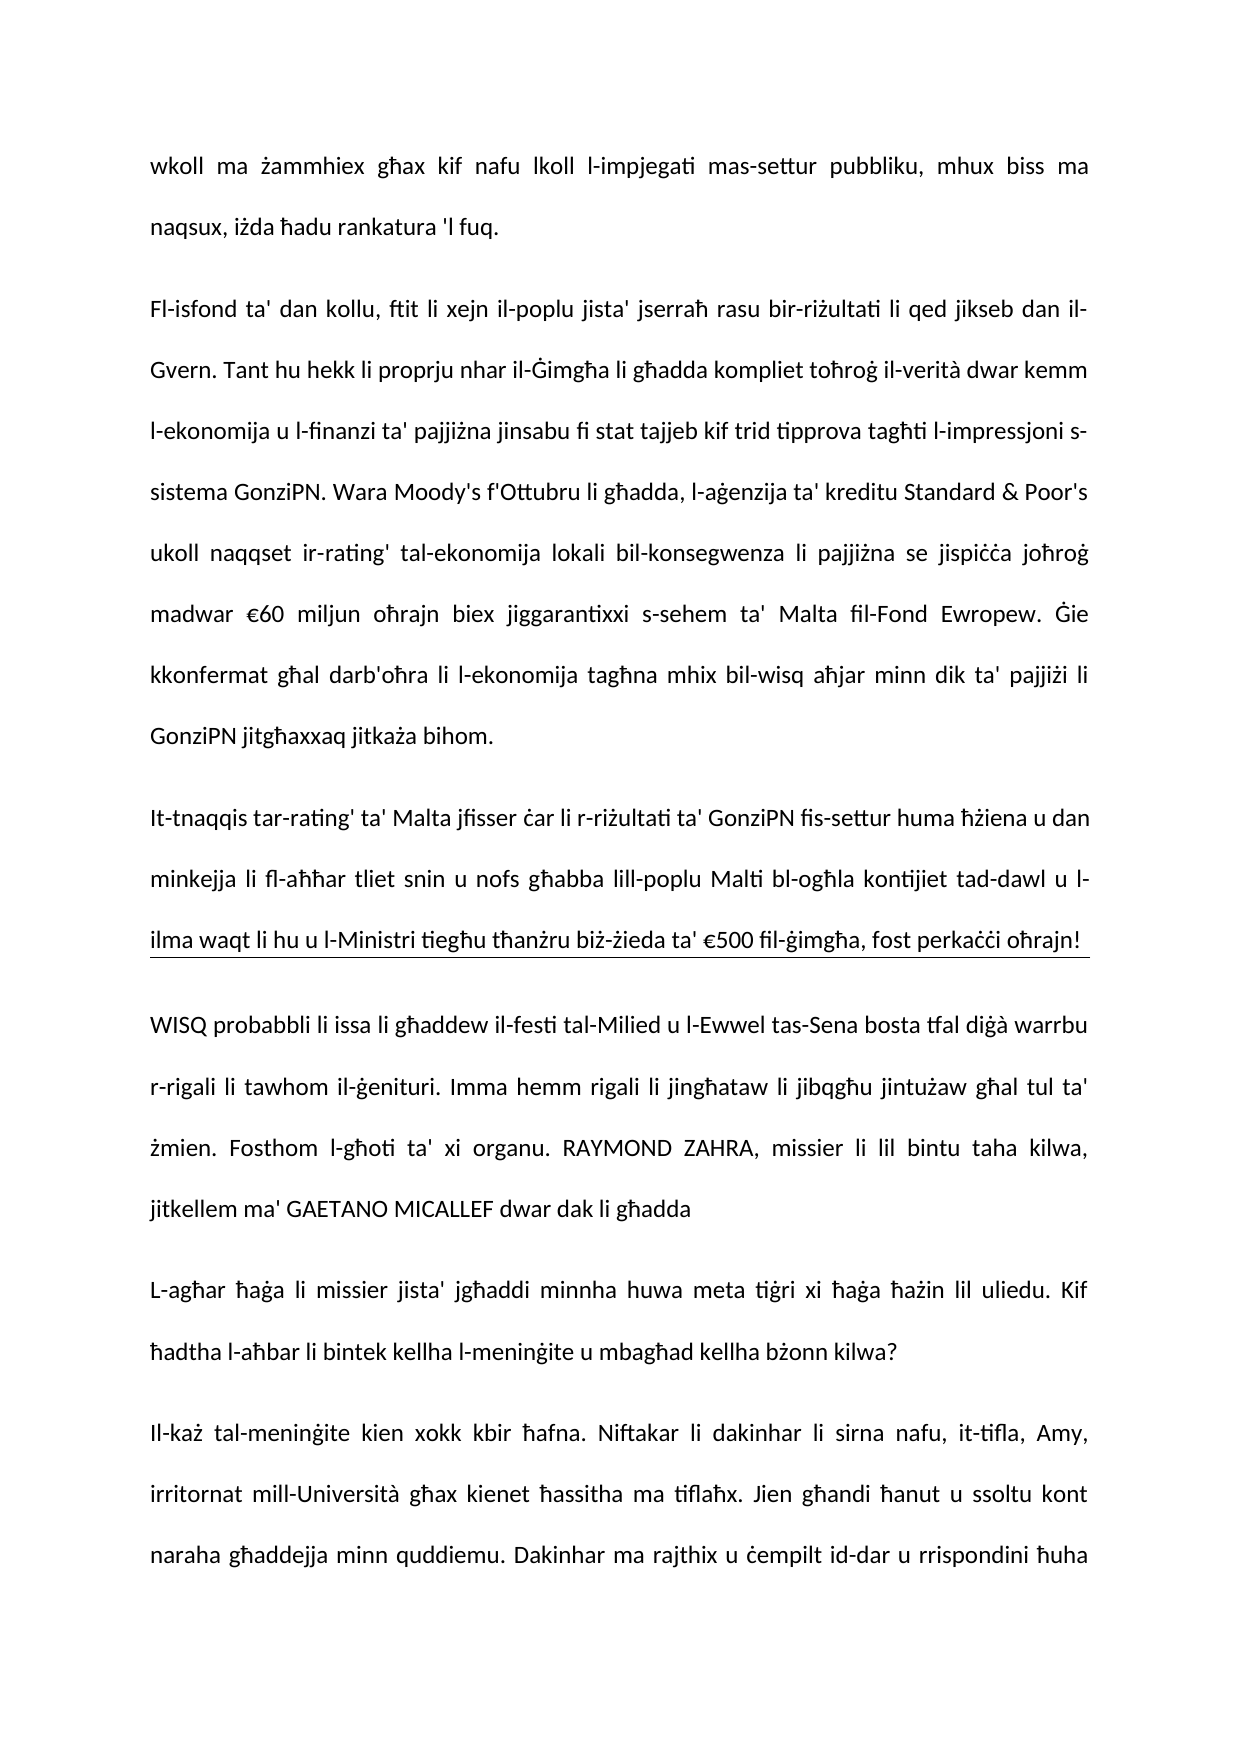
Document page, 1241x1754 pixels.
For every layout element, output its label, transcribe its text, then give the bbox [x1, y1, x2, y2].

text WISQ probabbli li issa li għaddew il-festi tal-Milied u l-Ewwel tas-Sena bosta tfal diġà warrbu r-rigali li tawhom il-ġenituri. Imma hemm rigali li jingħataw li jibqgħu jintużaw għal tul ta' żmien. Fosthom l-għoti ta' xi organu. RAYMOND ZAHRA, missier li lil bintu taha kilwa, jitkellem ma' GAETANO MICALLEF dwar dak li għadda [150, 1010, 1090, 1223]
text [150, 1418, 1090, 1570]
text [150, 150, 1090, 242]
text L-agħar ħaġa li missier jista' jgħaddi minnha huwa meta tiġri xi ħaġa ħażin lil uliedu. Kif ħadtha l-aħbar li bintek kellha l-meninġite u mbagħad kellha bżonn kilwa? [150, 1275, 1090, 1366]
text Fl-isfond ta' dan kollu, ftit li xejn il-poplu jista' jserraħ rasu bir-riżultati li qed jikseb dan il-Gvern. Tant hu hekk li proprju nhar il-Ġimgħa li għadda kompliet toħroġ il-verità dwar kemm l-ekonomija u l-finanzi ta' pajjiżna jinsabu fi stat tajjeb kif trid tipprova tagħti l-impressjoni s-sistema GonziPN. Wara Moody's f'Ottubru li għadda, l-aġenzija ta' kreditu Standard & Poor's ukoll naqqset ir-rating' tal-ekonomija lokali bil-konsegwenza li pajjiżna se jispiċċa joħroġ madwar €60 miljun oħrajn biex jiggarantixxi s-sehem ta' Malta fil-Fond Ewropew. Ġie kkonfermat għal darb'oħra li l-ekonomija tagħna mhix bil-wisq aħjar minn dik ta' pajjiżi li GonziPN jitgħaxxaq jitkaża bihom. [150, 293, 1090, 751]
text It-tnaqqis tar-rating' ta' Malta jfisser ċar li r-riżultati ta' GonziPN fis-settur huma ħżiena u dan minkejja li fl-aħħar tliet snin u nofs għabba lill-poplu Malti bl-ogħla kontijiet tad-dawl u l-ilma waqt li hu u l-Ministri tiegħu tħanżru biż-żieda ta' €500 fil-ġimgħa, fost perkaċċi oħrajn! [150, 802, 1090, 957]
